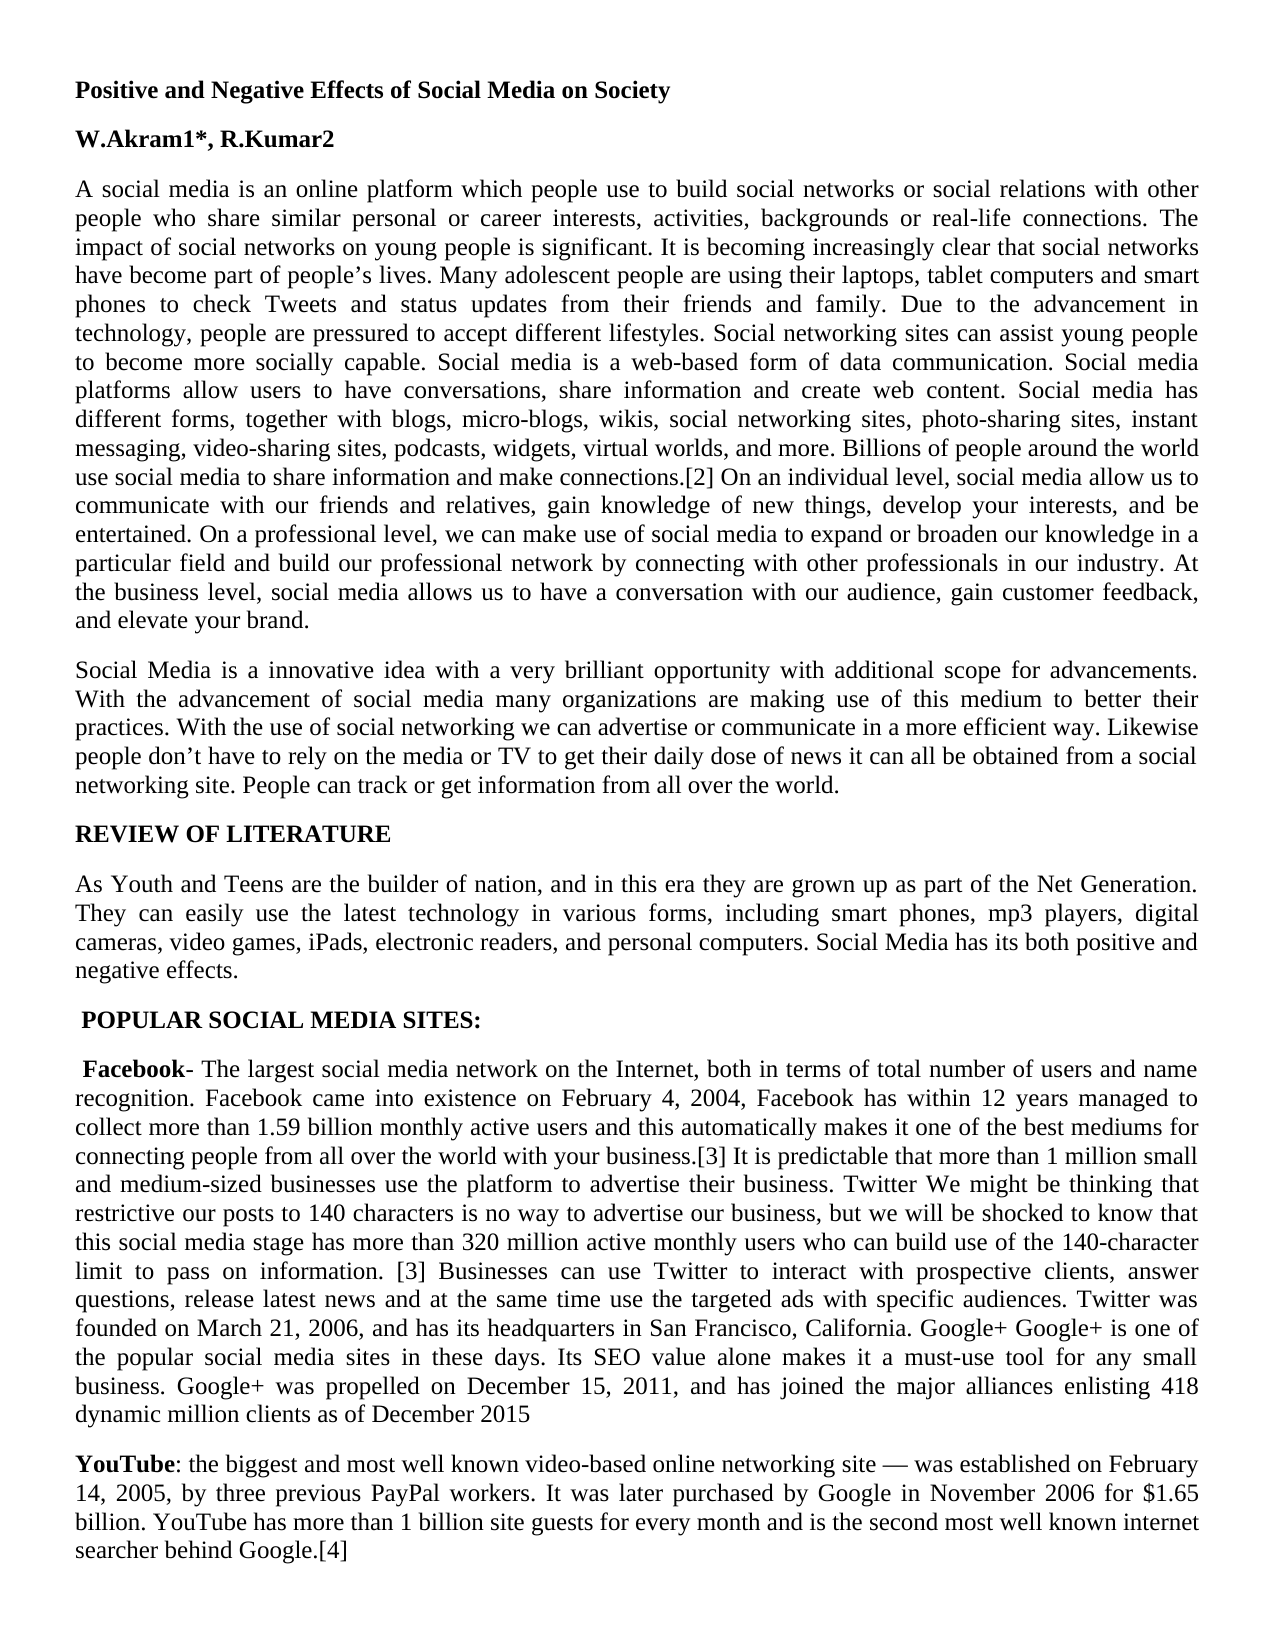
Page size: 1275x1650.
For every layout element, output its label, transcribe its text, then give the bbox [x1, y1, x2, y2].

text As Youth and Teens are the builder of nation, and in this era they are grown up as part of the Net Generation. They can easily use the latest technology in various forms, including smart phones, mp3 players, digital cameras, video games, iPads, electronic readers, and personal computers. Social Media has its both positive and negative effects. [75, 869, 1200, 984]
text Positive and Negative Effects of Social Media on Society [75, 75, 1200, 104]
text Social Media is a innovative idea with a very brilliant opportunity with additional scope for advancements. With the advancement of social media many organizations are making use of this medium to better their practices. With the use of social networking we can advertise or communicate in a more efficient way. Likewise people don’t have to rely on the media or TV to get their daily dose of news it can all be obtained from a social networking site. People can track or get information from all over the world. [75, 655, 1200, 799]
text POPULAR SOCIAL MEDIA SITES: [75, 1005, 1200, 1034]
text A social media is an online platform which people use to build social networks or social relations with other people who share similar personal or career interests, activities, backgrounds or real-life connections. The impact of social networks on young people is significant. It is becoming increasingly clear that social networks have become part of people’s lives. Many adolescent people are using their laptops, tablet computers and smart phones to check Tweets and status updates from their friends and family. Due to the advancement in technology, people are pressured to accept different lifestyles. Social networking sites can assist young people to become more socially capable. Social media is a web-based form of data communication. Social media platforms allow users to have conversations, share information and create web content. Social media has different forms, together with blogs, micro-blogs, wikis, social networking sites, photo-sharing sites, instant messaging, video-sharing sites, podcasts, widgets, virtual worlds, and more. Billions of people around the world use social media to share information and make connections.[2] On an individual level, social media allow us to communicate with our friends and relatives, gain knowledge of new things, develop your interests, and be entertained. On a professional level, we can make use of social media to expand or broaden our knowledge in a particular field and build our professional network by connecting with other professionals in our industry. At the business level, social media allows us to have a conversation with our audience, gain customer feedback, and elevate your brand. [75, 174, 1200, 634]
text YouTube: the biggest and most well known video-based online networking site — was established on February 14, 2005, by three previous PayPal workers. It was later purchased by Google in November 2006 for $1.65 billion. YouTube has more than 1 billion site guests for every month and is the second most well known internet searcher behind Google.[4] [75, 1449, 1200, 1564]
text REVIEW OF LITERATURE [75, 819, 1200, 848]
text W.Akram1*, R.Kumar2 [75, 124, 1200, 153]
text Facebook- The largest social media network on the Internet, both in terms of total number of users and name recognition. Facebook came into existence on February 4, 2004, Facebook has within 12 years managed to collect more than 1.59 billion monthly active users and this automatically makes it one of the best mediums for connecting people from all over the world with your business.[3] It is predictable that more than 1 million small and medium-sized businesses use the platform to advertise their business. Twitter We might be thinking that restrictive our posts to 140 characters is no way to advertise our business, but we will be shocked to know that this social media stage has more than 320 million active monthly users who can build use of the 140-character limit to pass on information. [3] Businesses can use Twitter to interact with prospective clients, answer questions, release latest news and at the same time use the targeted ads with specific audiences. Twitter was founded on March 21, 2006, and has its headquarters in San Francisco, California. Google+ Google+ is one of the popular social media sites in these days. Its SEO value alone makes it a must-use tool for any small business. Google+ was propelled on December 15, 2011, and has joined the major alliances enlisting 418 dynamic million clients as of December 2015 [75, 1054, 1200, 1428]
